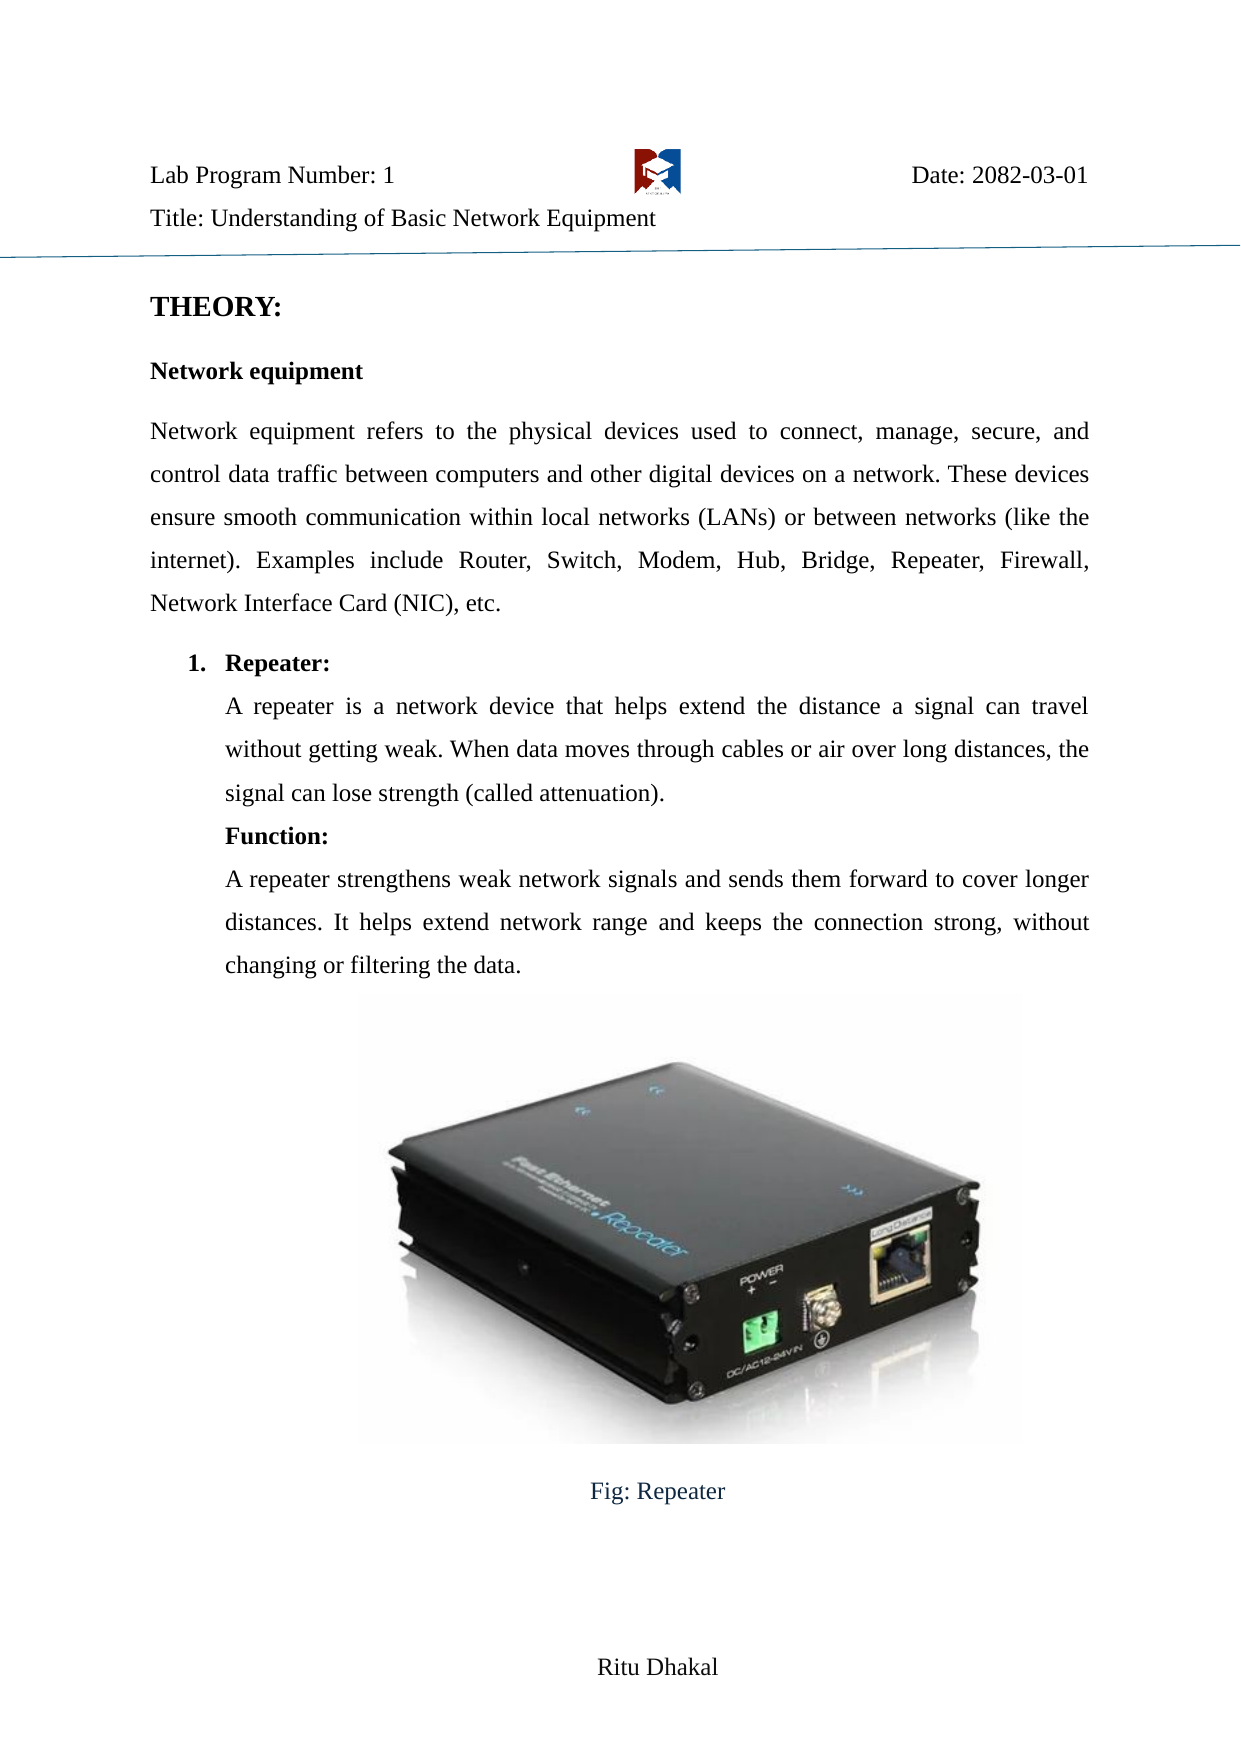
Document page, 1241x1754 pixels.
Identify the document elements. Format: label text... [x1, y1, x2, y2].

list Function: [225, 821, 1090, 849]
picture [634, 149, 681, 195]
text Lab Program Number: 1 Date: 2082-03-01 [150, 160, 634, 188]
list A repeater strengthens weak network signals and sends them forward to cover longer distances. It helps extend network range and keeps the connection strong, without changing or filtering the data. [225, 864, 1090, 979]
text THEORY: [150, 289, 1090, 323]
list A repeater is a network device that helps extend the distance a signal can travel without getting weak. When data moves through cables or air over long distances, the signal can lose strength (called attenuation). [225, 691, 1090, 806]
text Lab Program Number: 1 Date: 2082-03-01 [681, 160, 1090, 188]
text Network equipment refers to the physical devices used to connect, manage, secure, and control data traffic between computers and other digital devices on a network. These devices ensure smooth communication within local networks (LANs) or between networks (like the internet). Examples include Router, Switch, Modem, Hub, Bridge, Repeater, Firewall, Network Interface Card (NIC), etc. [150, 416, 1090, 617]
text Fig: Repeater [225, 1476, 1090, 1505]
picture [357, 993, 1023, 1444]
text Network equipment [150, 356, 1090, 385]
text Title: Understanding of Basic Network Equipment [150, 203, 1090, 232]
list Repeater: [187, 648, 1090, 677]
